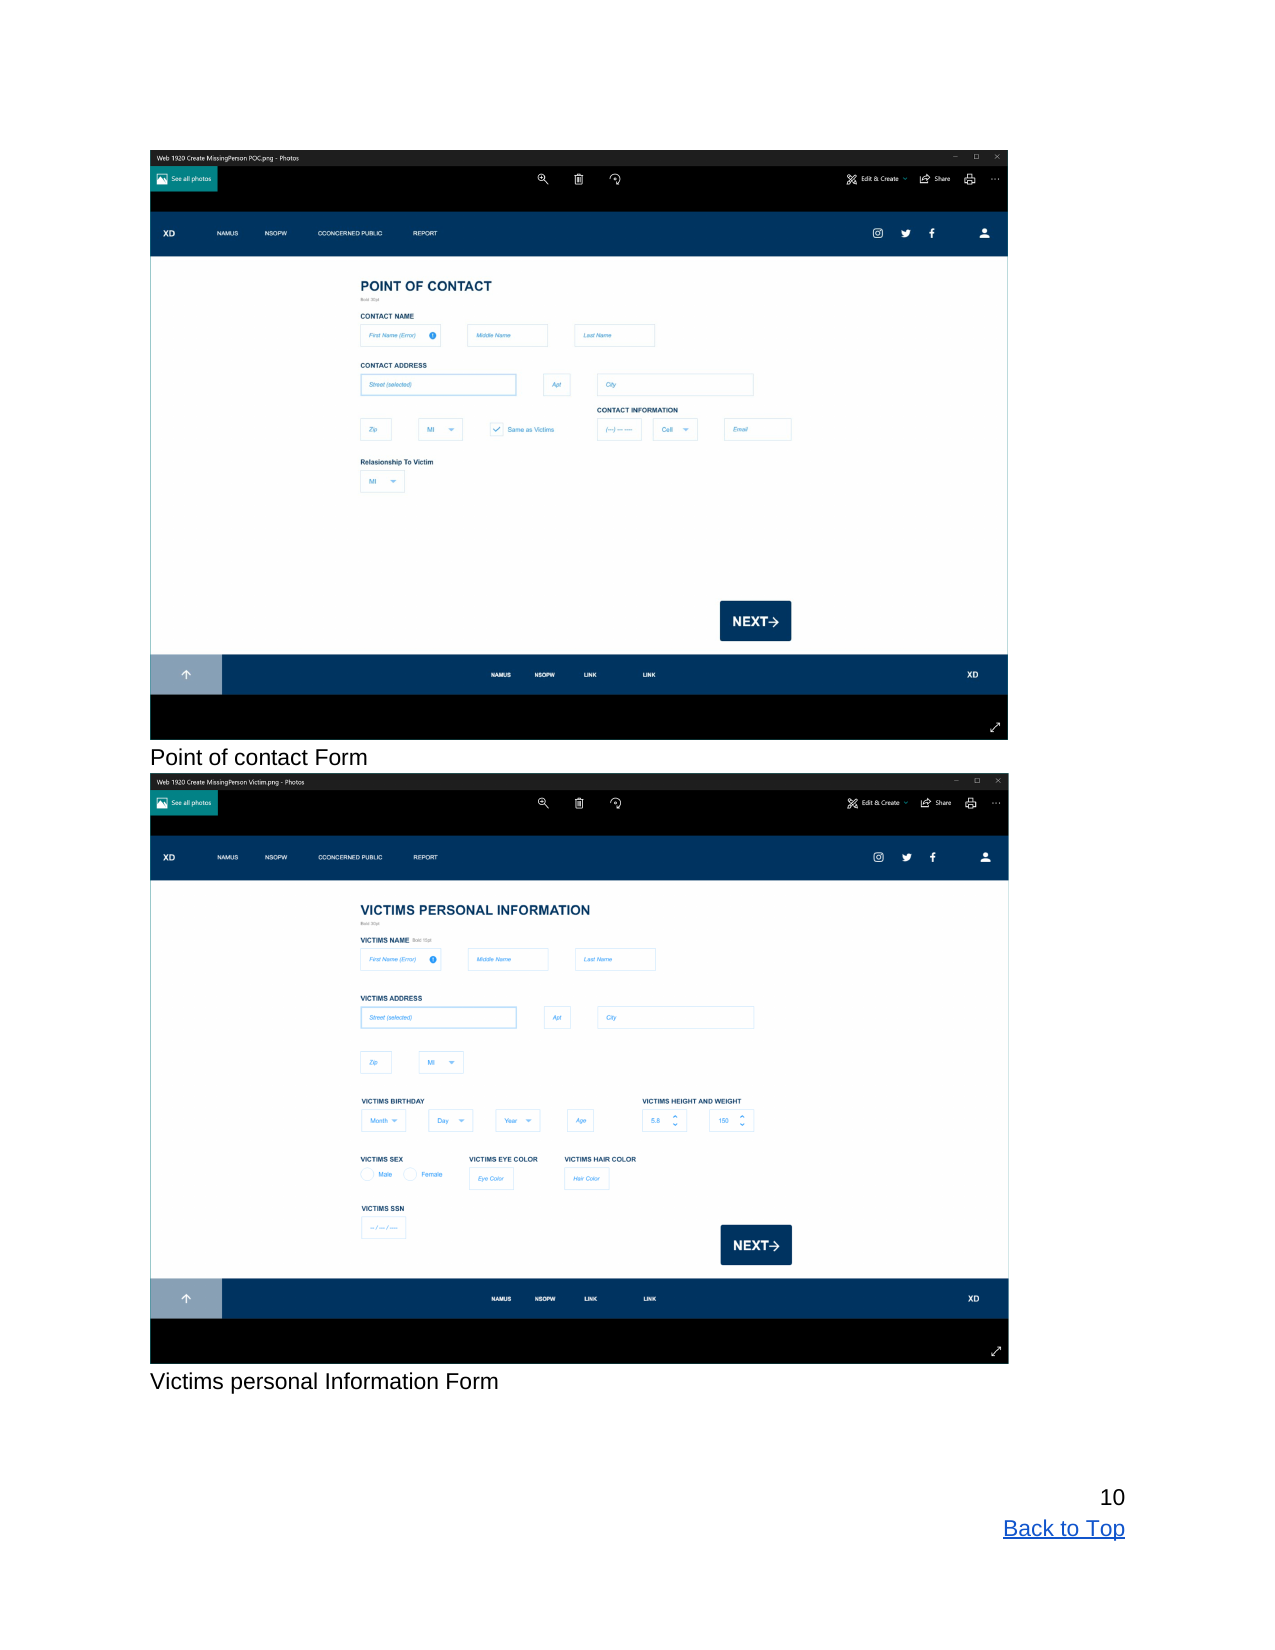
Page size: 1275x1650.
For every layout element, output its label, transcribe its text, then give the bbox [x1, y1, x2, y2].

picture [150, 150, 1008, 740]
text Victims personal Information Form [150, 1368, 1125, 1394]
picture [150, 773, 1009, 1364]
text Point of contact Form [150, 744, 1125, 770]
